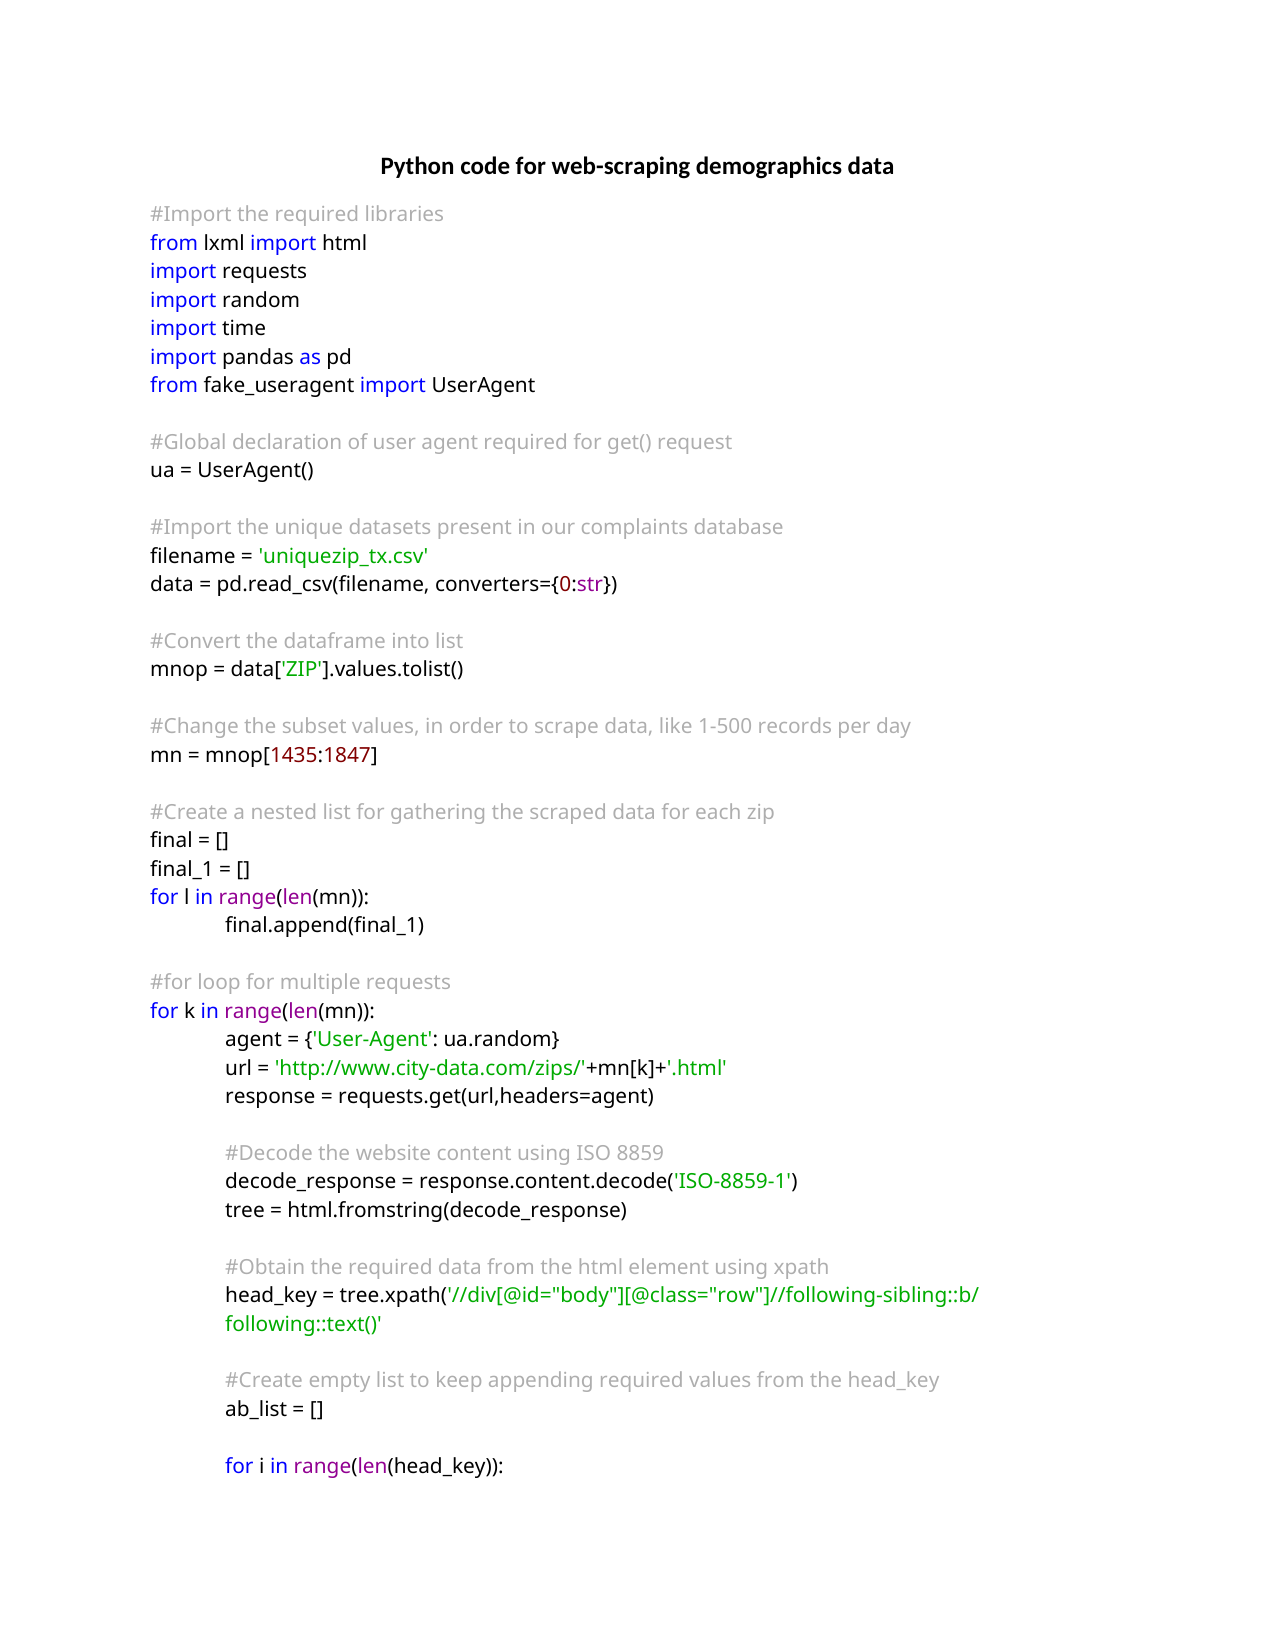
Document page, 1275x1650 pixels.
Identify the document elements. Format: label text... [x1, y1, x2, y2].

text for l in range(len(mn)): [150, 882, 1125, 911]
text from fake_useragent import UserAgent [150, 370, 1125, 399]
text decode_response = response.content.decode('ISO-8859-1') [225, 1166, 1125, 1195]
text for i in range(len(head_key)): [225, 1451, 1125, 1479]
text agent = {'User-Agent': ua.random} [225, 1024, 1125, 1053]
text final.append(final_1) [150, 911, 1125, 939]
text from lxml import html [150, 228, 1125, 256]
text #Create empty list to keep appending required values from the head_key [225, 1366, 1125, 1394]
text url = 'http://www.city-data.com/zips/'+mn[k]+'.html' [225, 1053, 1125, 1081]
text tree = html.fromstring(decode_response) [225, 1195, 1125, 1223]
text final_1 = [] [150, 854, 1125, 882]
text #Obtain the required data from the html element using xpath [225, 1252, 1125, 1280]
text data = pd.read_csv(filename, converters={0:str}) [150, 569, 1125, 598]
text #Change the subset values, in order to scrape data, like 1-500 records per day [150, 711, 1125, 740]
text for k in range(len(mn)): [150, 996, 1125, 1024]
text #Import the required libraries [150, 199, 1125, 228]
text filename = 'uniquezip_tx.csv' [150, 541, 1125, 569]
text #Decode the website content using ISO 8859 [225, 1138, 1125, 1166]
text import random [150, 285, 1125, 313]
text head_key = tree.xpath('//div[@id="body"][@class="row"]//following-sibling::b/following::text()' [225, 1280, 1125, 1337]
text ab_list = [] [225, 1394, 1125, 1422]
text #for loop for multiple requests [150, 967, 1125, 996]
text final = [] [150, 825, 1125, 854]
text #Create a nested list for gathering the scraped data for each zip [150, 797, 1125, 825]
text ua = UserAgent() [150, 456, 1125, 484]
text import requests [150, 256, 1125, 285]
text response = requests.get(url,headers=agent) [225, 1081, 1125, 1109]
text #Global declaration of user agent required for get() request [150, 427, 1125, 456]
text #Import the unique datasets present in our complaints database [150, 512, 1125, 541]
text #Convert the dataframe into list [150, 626, 1125, 654]
text mnop = data['ZIP'].values.tolist() [150, 654, 1125, 683]
text import pandas as pd [150, 342, 1125, 370]
text mn = mnop[1435:1847] [150, 740, 1125, 768]
text Python code for web-scraping demographics data [150, 150, 1125, 181]
text import time [150, 313, 1125, 342]
